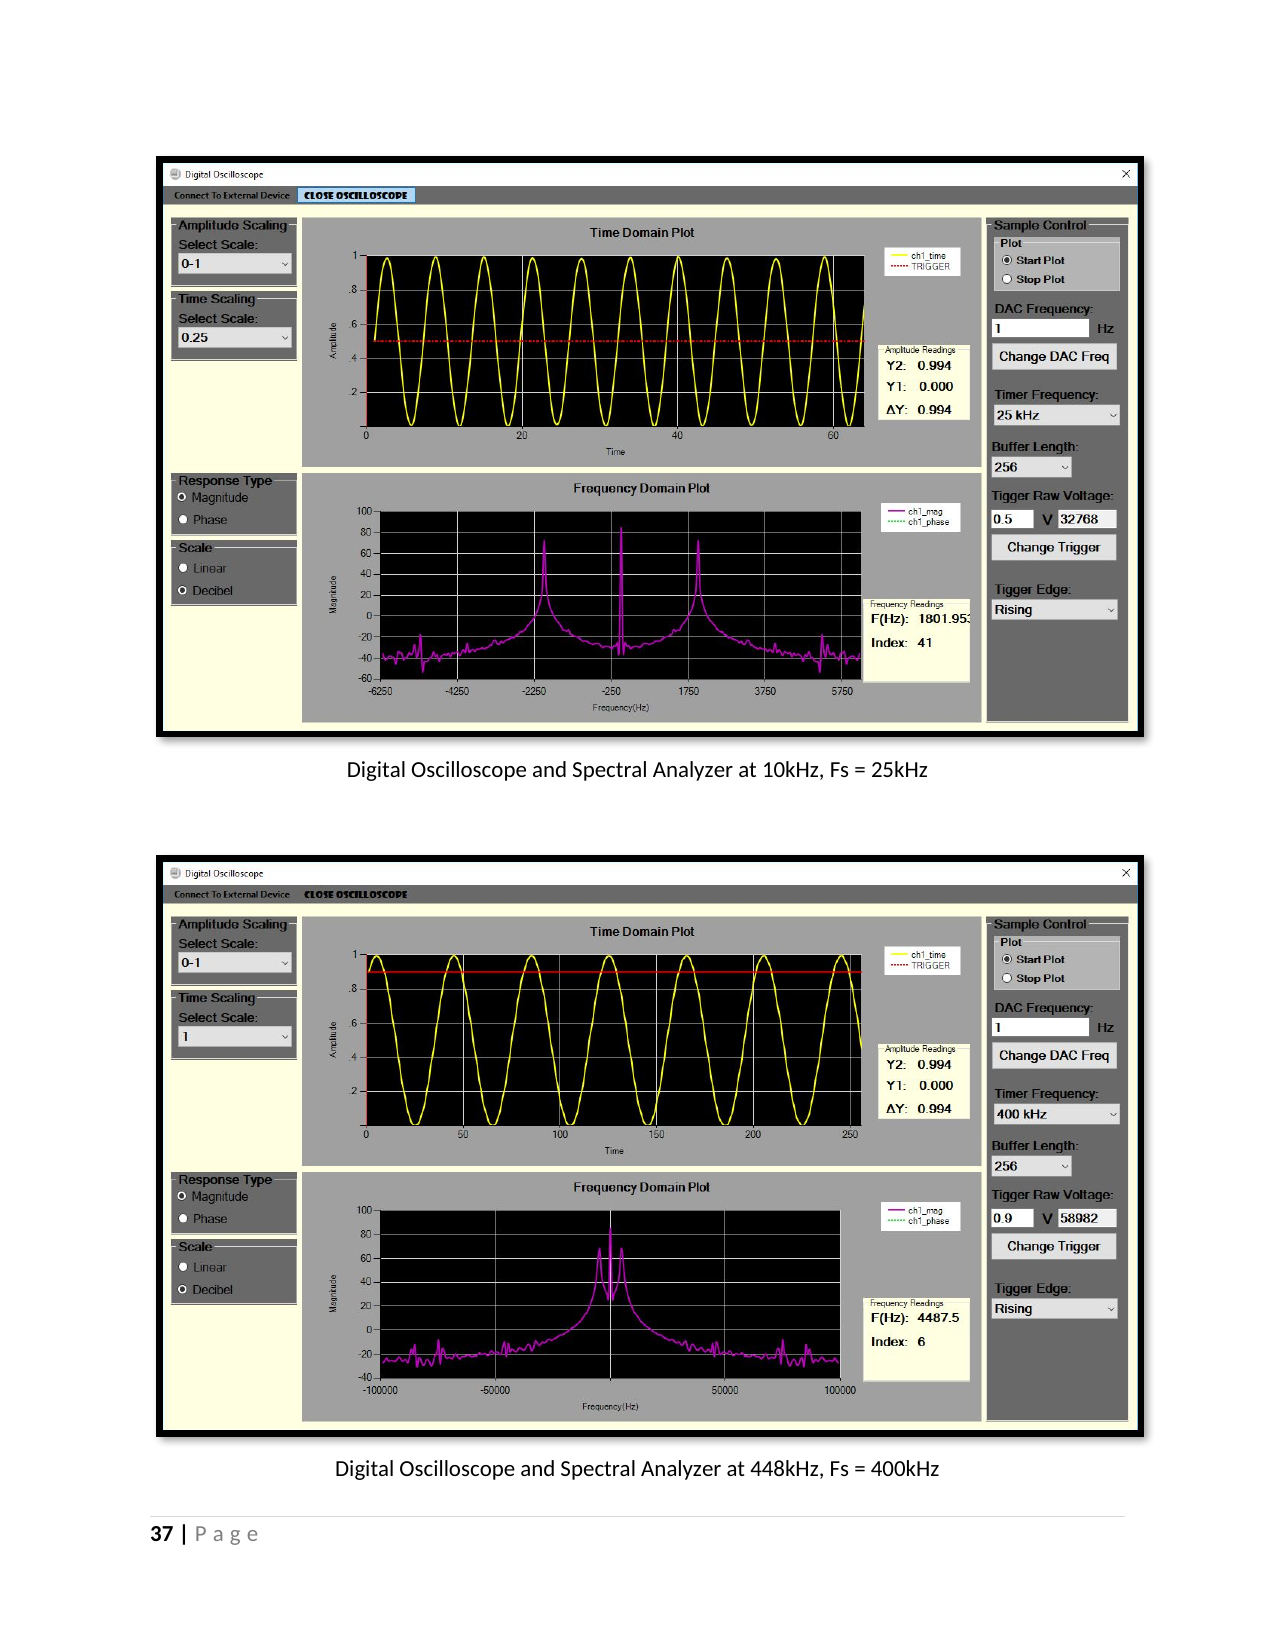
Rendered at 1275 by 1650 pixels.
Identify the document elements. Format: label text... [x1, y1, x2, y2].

picture [163, 163, 1138, 731]
picture [163, 862, 1138, 1430]
